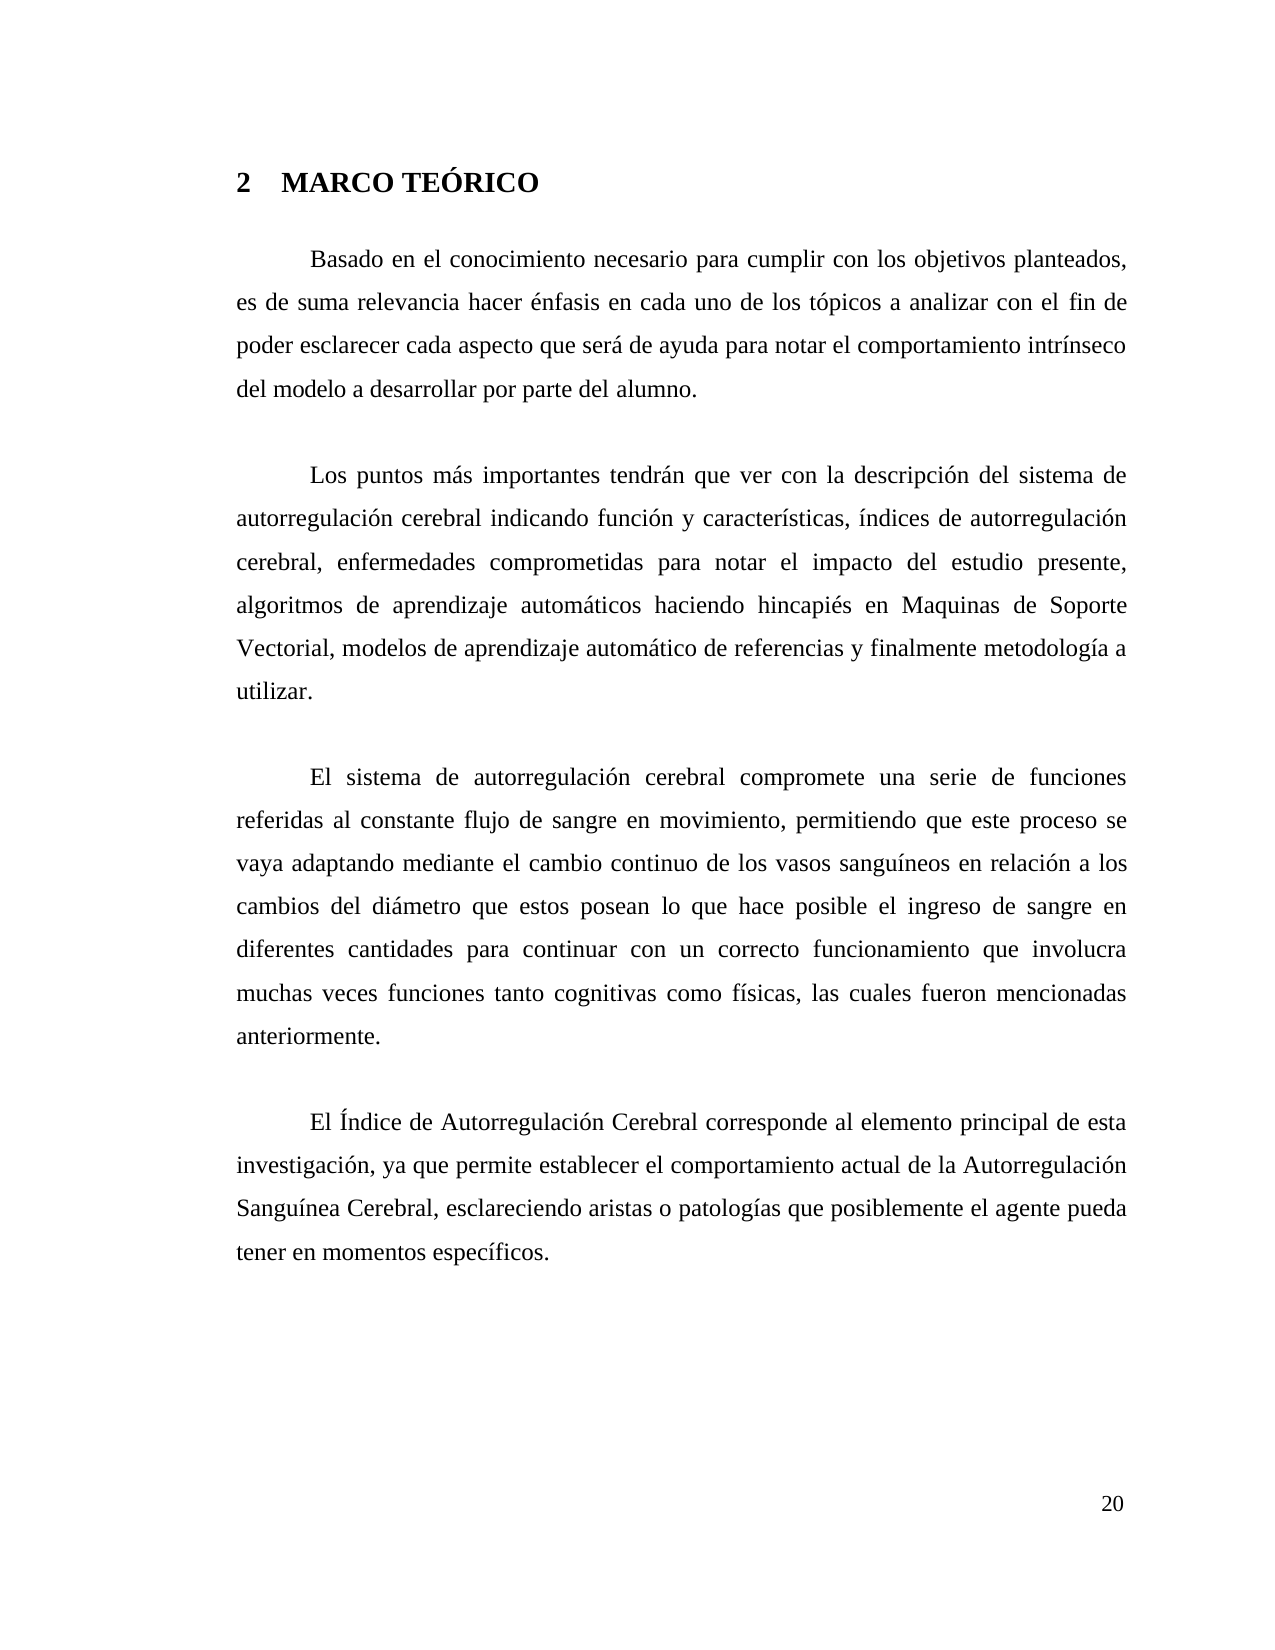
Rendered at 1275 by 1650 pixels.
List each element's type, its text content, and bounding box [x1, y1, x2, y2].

text El sistema de autorregulación cerebral compromete una serie de funciones referidas al constante flujo de sangre en movimiento, permitiendo que este proceso se vaya adaptando mediante el cambio continuo de los vasos sanguíneos en relación a los cambios del diámetro que estos posean lo que hace posible el ingreso de sangre en diferentes cantidades para continuar con un correcto funcionamiento que involucra muchas veces funciones tanto cognitivas como físicas, las cuales fueron mencionadas anteriormente. [236, 762, 1127, 1049]
text Los puntos más importantes tendrán que ver con la descripción del sistema de autorregulación cerebral indicando función y características, índices de autorregulación cerebral, enfermedades comprometidas para notar el impacto del estudio presente, algoritmos de aprendizaje automáticos haciendo hincapiés en Maquinas de Soporte Vectorial, modelos de aprendizaje automático de referencias y finalmente metodología a utilizar. [236, 460, 1128, 705]
text Basado en el conocimiento necesario para cumplir con los objetivos planteados, es de suma relevancia hacer énfasis en cada uno de los tópicos a analizar con el fin de poder esclarecer cada aspecto que será de ayuda para notar el comportamiento intrínseco del modelo a desarrollar por parte del alumno. [236, 244, 1127, 402]
text El Índice de Autorregulación Cerebral corresponde al elemento principal de esta investigación, ya que permite establecer el comportamiento actual de la Autorregulación Sanguínea Cerebral, esclareciendo aristas o patologías que posiblemente el agente pueda tener en momentos específicos. [236, 1107, 1128, 1265]
subtitle MARCO TEÓRICO [236, 165, 1175, 199]
